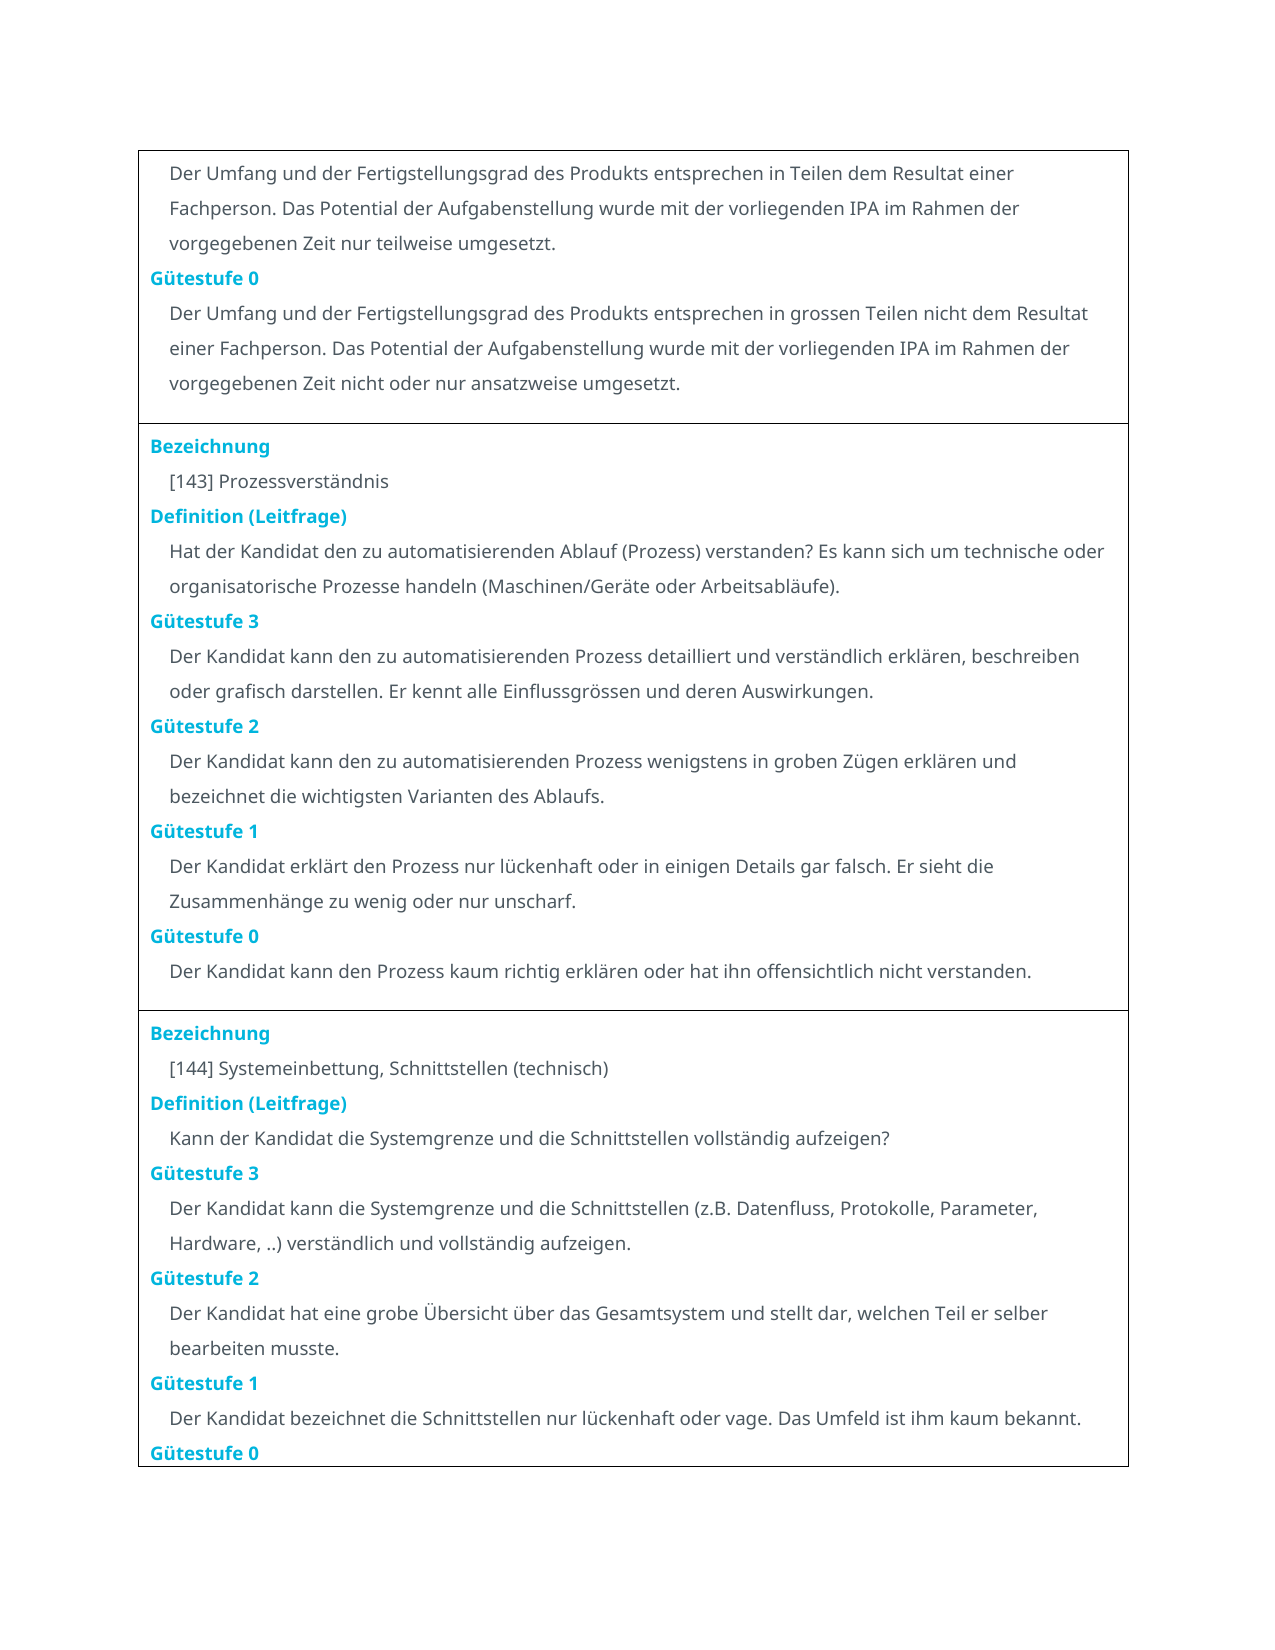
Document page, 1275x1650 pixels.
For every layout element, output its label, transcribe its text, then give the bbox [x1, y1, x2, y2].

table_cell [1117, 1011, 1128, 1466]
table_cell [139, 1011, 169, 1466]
table_cell Bezeichnung [143] Prozessverständnis Definition (Leitfrage) Hat der Kandidat den zu automatisierenden Ablauf (Prozess) verstanden? Es kann sich um technische oder organisatorische Prozesse handeln (Maschinen/Geräte oder Arbeitsabläufe). Gütestufe 3 Der Kandidat kann den zu automatisierenden Prozess detailliert und verständlich erklären, beschreiben oder grafisch darstellen. Er kennt alle Einflussgrössen und deren Auswirkungen. Gütestufe 2 Der Kandidat kann den zu automatisierenden Prozess wenigstens in groben Zügen erklären und bezeichnet die wichtigsten Varianten des Ablaufs. Gütestufe 1 Der Kandidat erklärt den Prozess nur lückenhaft oder in einigen Details gar falsch. Er sieht die Zusammenhänge zu wenig oder nur unscharf. Gütestufe 0 Der Kandidat kann den Prozess kaum richtig erklären oder hat ihn offensichtlich nicht verstanden. [139, 424, 1128, 1010]
